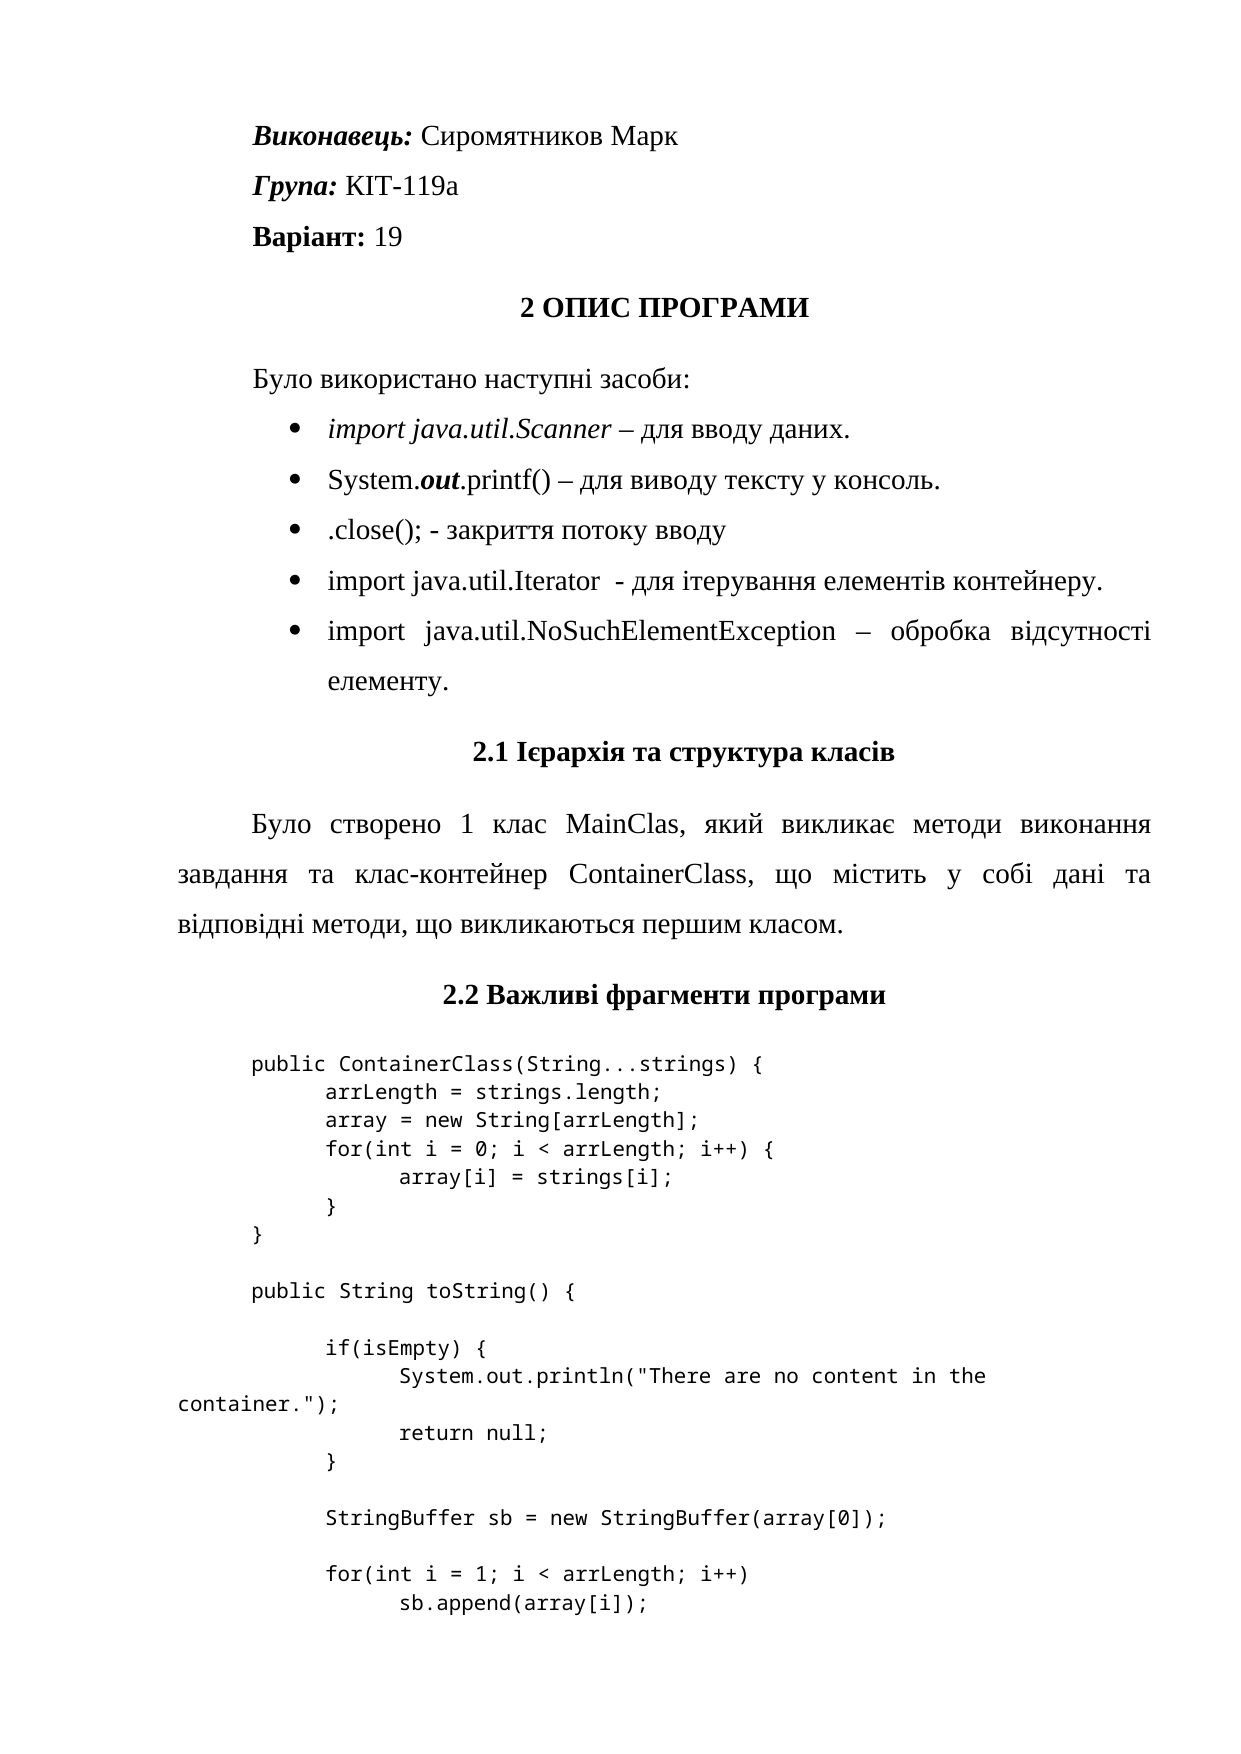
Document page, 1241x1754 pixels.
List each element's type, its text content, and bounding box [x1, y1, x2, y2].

text 2.1 Ієрархія та структура класів [398, 734, 1152, 768]
text for(int i = 0; i < arrLength; i++) { [177, 1134, 1152, 1162]
list Виконавець: Сиромятников Марк [252, 118, 1152, 152]
list import java.util.NoSuchElementException – обробка відсутності елементу. [290, 613, 1152, 697]
text array[i] = strings[i]; [177, 1162, 1152, 1191]
text } [177, 1446, 1152, 1475]
list import java.util.Iterator - для ітерування елементів контейнеру. [290, 563, 1152, 596]
text return null; [177, 1418, 1152, 1446]
text } [177, 1191, 1152, 1219]
list .close(); - закриття потоку вводу [290, 512, 1152, 546]
list Група: КІТ-119а [252, 168, 1152, 202]
text sb.append(array[i]); [177, 1588, 1152, 1616]
text for(int i = 1; i < arrLength; i++) [177, 1559, 1152, 1588]
text arrLength = strings.length; [177, 1077, 1152, 1106]
text public String toString() { [177, 1276, 1152, 1304]
text if(isEmpty) { [177, 1333, 1152, 1361]
list import java.util.Scanner – для вводу даних. [290, 411, 1152, 445]
list System.out.printf() – для виводу тексту у консоль. [290, 462, 1152, 495]
text array = new String[arrLength]; [177, 1106, 1152, 1134]
text } [177, 1219, 1152, 1248]
text public ContainerClass(String...strings) { [177, 1049, 1152, 1077]
list Було використано наступні засоби: [252, 361, 1152, 394]
text System.out.println("There are no content in the container."); [177, 1361, 1152, 1418]
text 2.2 Важливі фрагменти програми [177, 977, 1152, 1011]
text StringBuffer sb = new StringBuffer(array[0]); [177, 1503, 1152, 1531]
list Варіант: 19 [252, 219, 1152, 252]
text Було створено 1 клас MainClas, який викликає методи виконання завдання та клас-контейнер ContainerClass, що містить у собі дані та відповідні методи, що викликаються першим класом. [177, 806, 1152, 940]
text 2 ОПИС ПРОГРАМИ [177, 290, 1152, 323]
